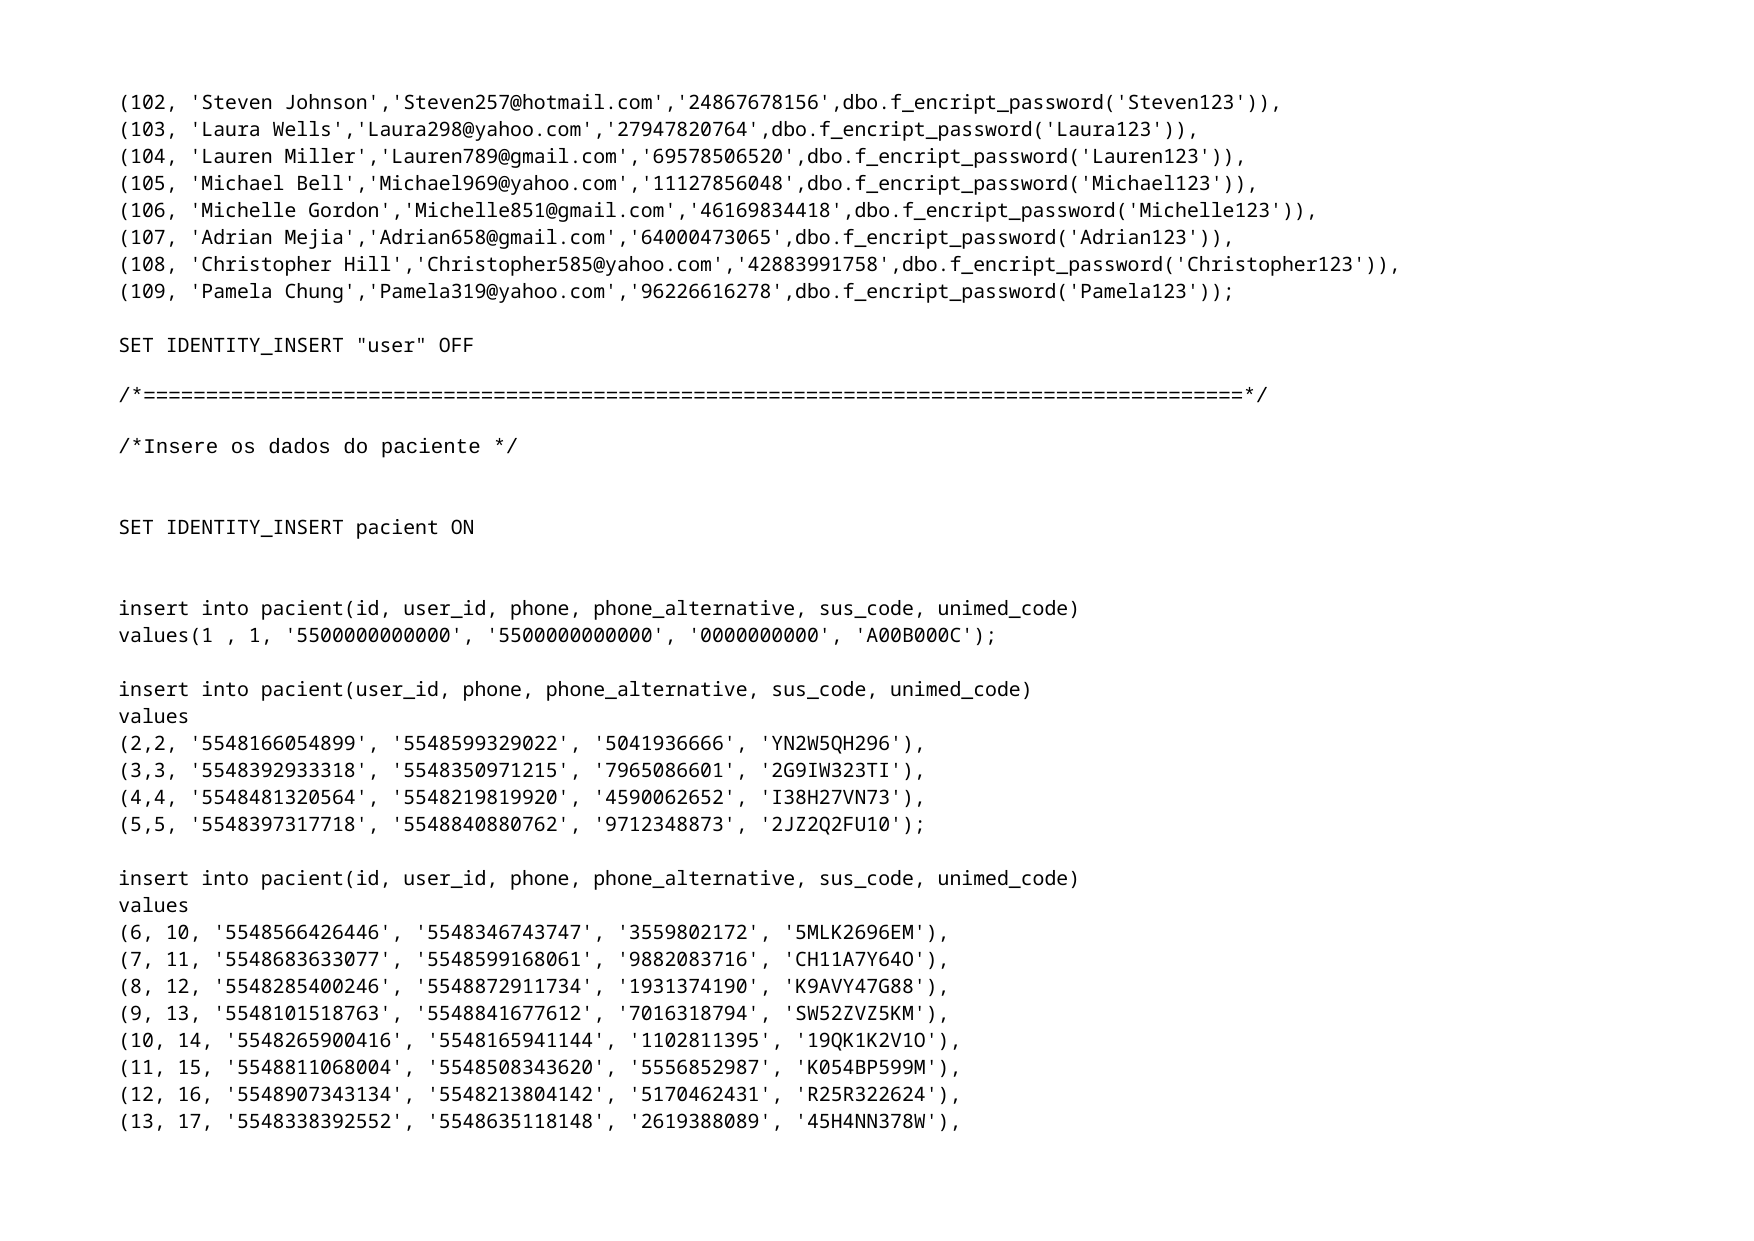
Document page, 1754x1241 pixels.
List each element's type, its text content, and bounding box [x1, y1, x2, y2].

text (106, 'Michelle Gordon','Michelle851@gmail.com','46169834418',dbo.f_encript_password('Michelle123')), [118, 196, 1606, 223]
text (6, 10, '5548566426446', '5548346743747', '3559802172', '5MLK2696EM'), [118, 918, 1606, 945]
text (2,2, '5548166054899', '5548599329022', '5041936666', 'YN2W5QH296'), [118, 729, 1606, 756]
text (12, 16, '5548907343134', '5548213804142', '5170462431', 'R25R322624'), [118, 1080, 1606, 1107]
text insert into pacient(user_id, phone, phone_alternative, sus_code, unimed_code) [118, 675, 1606, 702]
text (102, 'Steven Johnson','Steven257@hotmail.com','24867678156',dbo.f_encript_password('Steven123')), [118, 88, 1606, 115]
text values [118, 702, 1606, 729]
text insert into pacient(id, user_id, phone, phone_alternative, sus_code, unimed_code) [118, 864, 1606, 891]
text values [118, 891, 1606, 918]
text (13, 17, '5548338392552', '5548635118148', '2619388089', '45H4NN378W'), [118, 1107, 1606, 1134]
text (107, 'Adrian Mejia','Adrian658@gmail.com','64000473065',dbo.f_encript_password('Adrian123')), [118, 223, 1606, 250]
text (8, 12, '5548285400246', '5548872911734', '1931374190', 'K9AVY47G88'), [118, 972, 1606, 999]
text (108, 'Christopher Hill','Christopher585@yahoo.com','42883991758',dbo.f_encript_password('Christopher123')), [118, 250, 1606, 277]
text (109, 'Pamela Chung','Pamela319@yahoo.com','96226616278',dbo.f_encript_password('Pamela123')); [118, 277, 1606, 304]
text (7, 11, '5548683633077', '5548599168061', '9882083716', 'CH11A7Y64O'), [118, 945, 1606, 972]
text SET IDENTITY_INSERT "user" OFF [118, 331, 1606, 358]
text insert into pacient(id, user_id, phone, phone_alternative, sus_code, unimed_code) [118, 594, 1606, 621]
text values(1 , 1, '5500000000000', '5500000000000', '0000000000', 'A00B000C'); [118, 621, 1606, 648]
text (10, 14, '5548265900416', '5548165941144', '1102811395', '19QK1K2V1O'), [118, 1026, 1606, 1053]
text /*========================================================================================*/ [118, 385, 1606, 409]
text (105, 'Michael Bell','Michael969@yahoo.com','11127856048',dbo.f_encript_password('Michael123')), [118, 169, 1606, 196]
text /*Insere os dados do paciente */ [118, 436, 1606, 459]
text (5,5, '5548397317718', '5548840880762', '9712348873', '2JZ2Q2FU10'); [118, 810, 1606, 837]
text (3,3, '5548392933318', '5548350971215', '7965086601', '2G9IW323TI'), [118, 756, 1606, 783]
text (4,4, '5548481320564', '5548219819920', '4590062652', 'I38H27VN73'), [118, 783, 1606, 810]
text (9, 13, '5548101518763', '5548841677612', '7016318794', 'SW52ZVZ5KM'), [118, 999, 1606, 1026]
text (104, 'Lauren Miller','Lauren789@gmail.com','69578506520',dbo.f_encript_password('Lauren123')), [118, 142, 1606, 169]
text (103, 'Laura Wells','Laura298@yahoo.com','27947820764',dbo.f_encript_password('Laura123')), [118, 115, 1606, 142]
text (11, 15, '5548811068004', '5548508343620', '5556852987', 'K054BP599M'), [118, 1053, 1606, 1080]
text SET IDENTITY_INSERT pacient ON [118, 513, 1606, 540]
